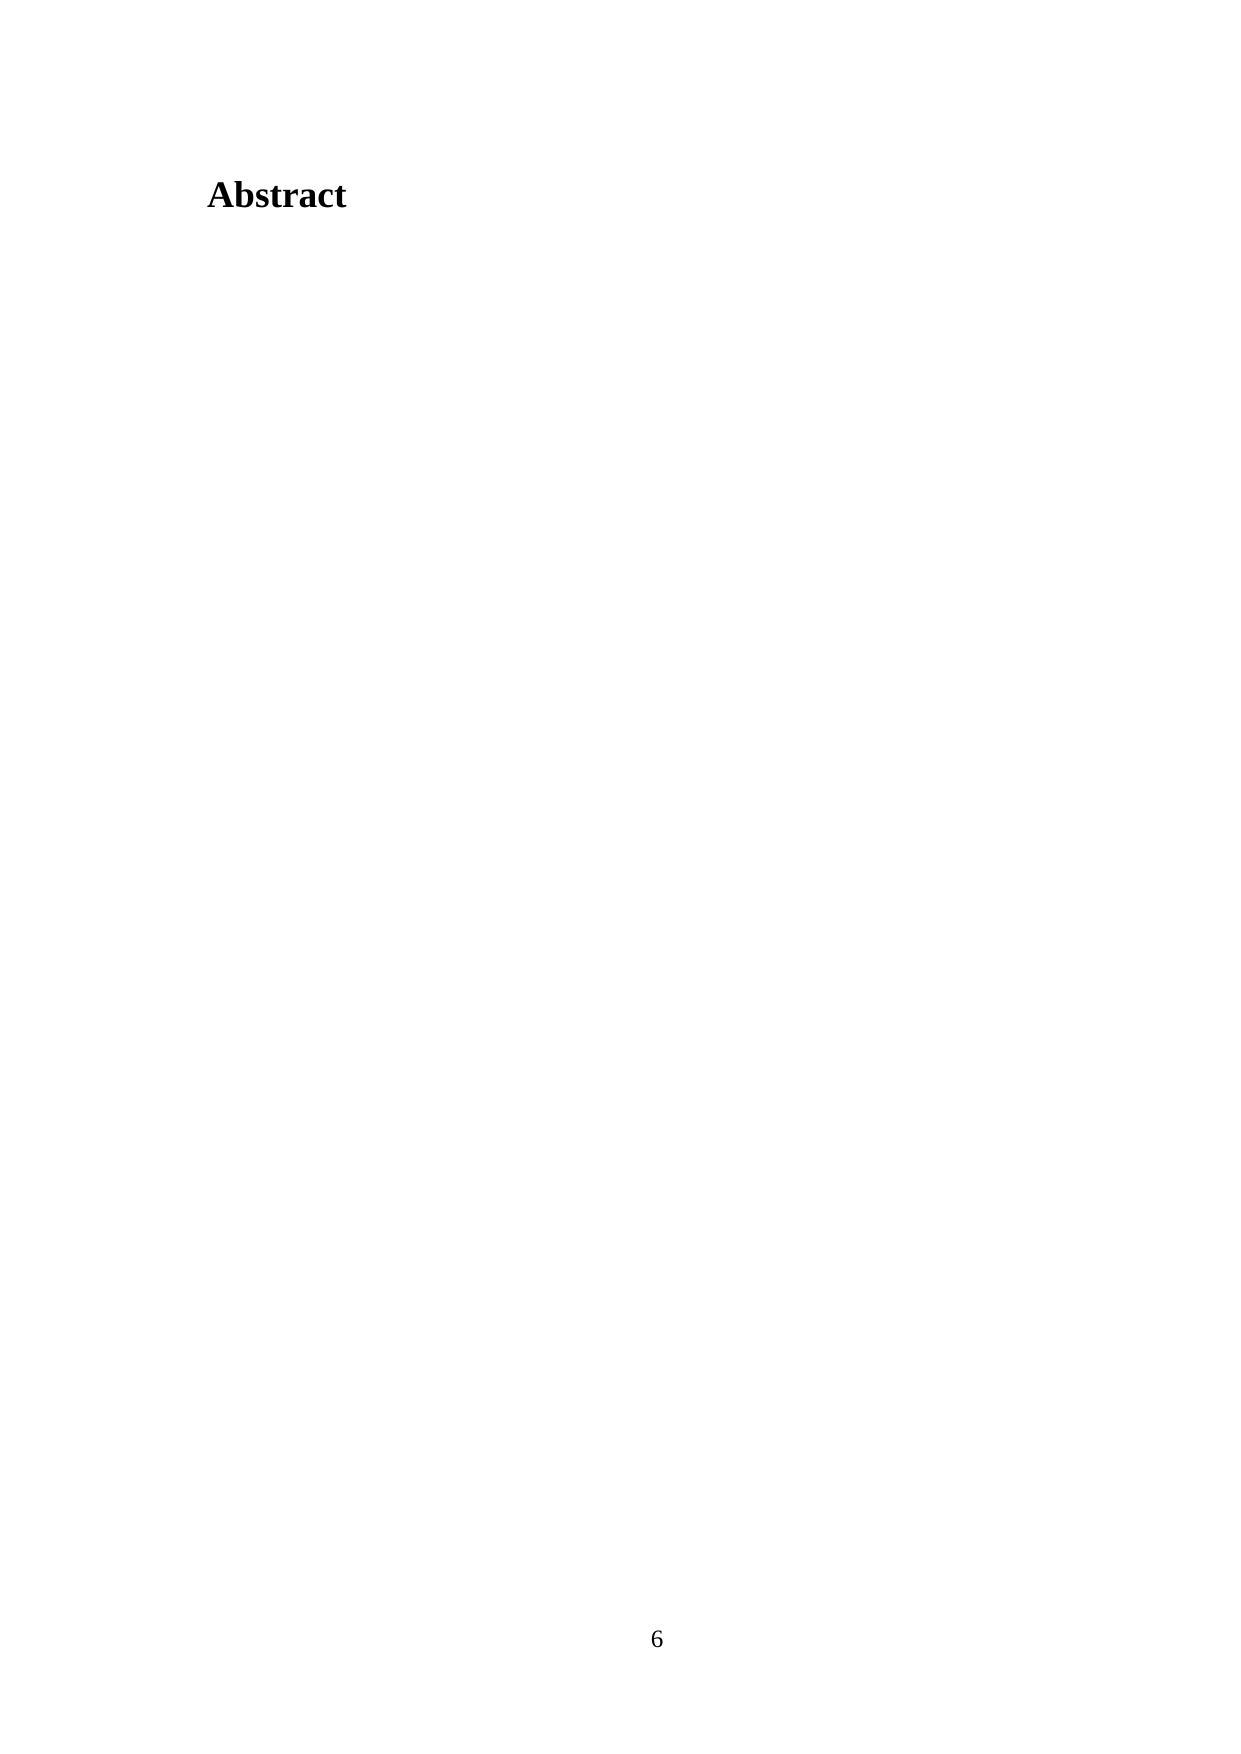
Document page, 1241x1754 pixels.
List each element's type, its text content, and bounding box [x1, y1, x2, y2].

text Abstract [207, 173, 1092, 216]
